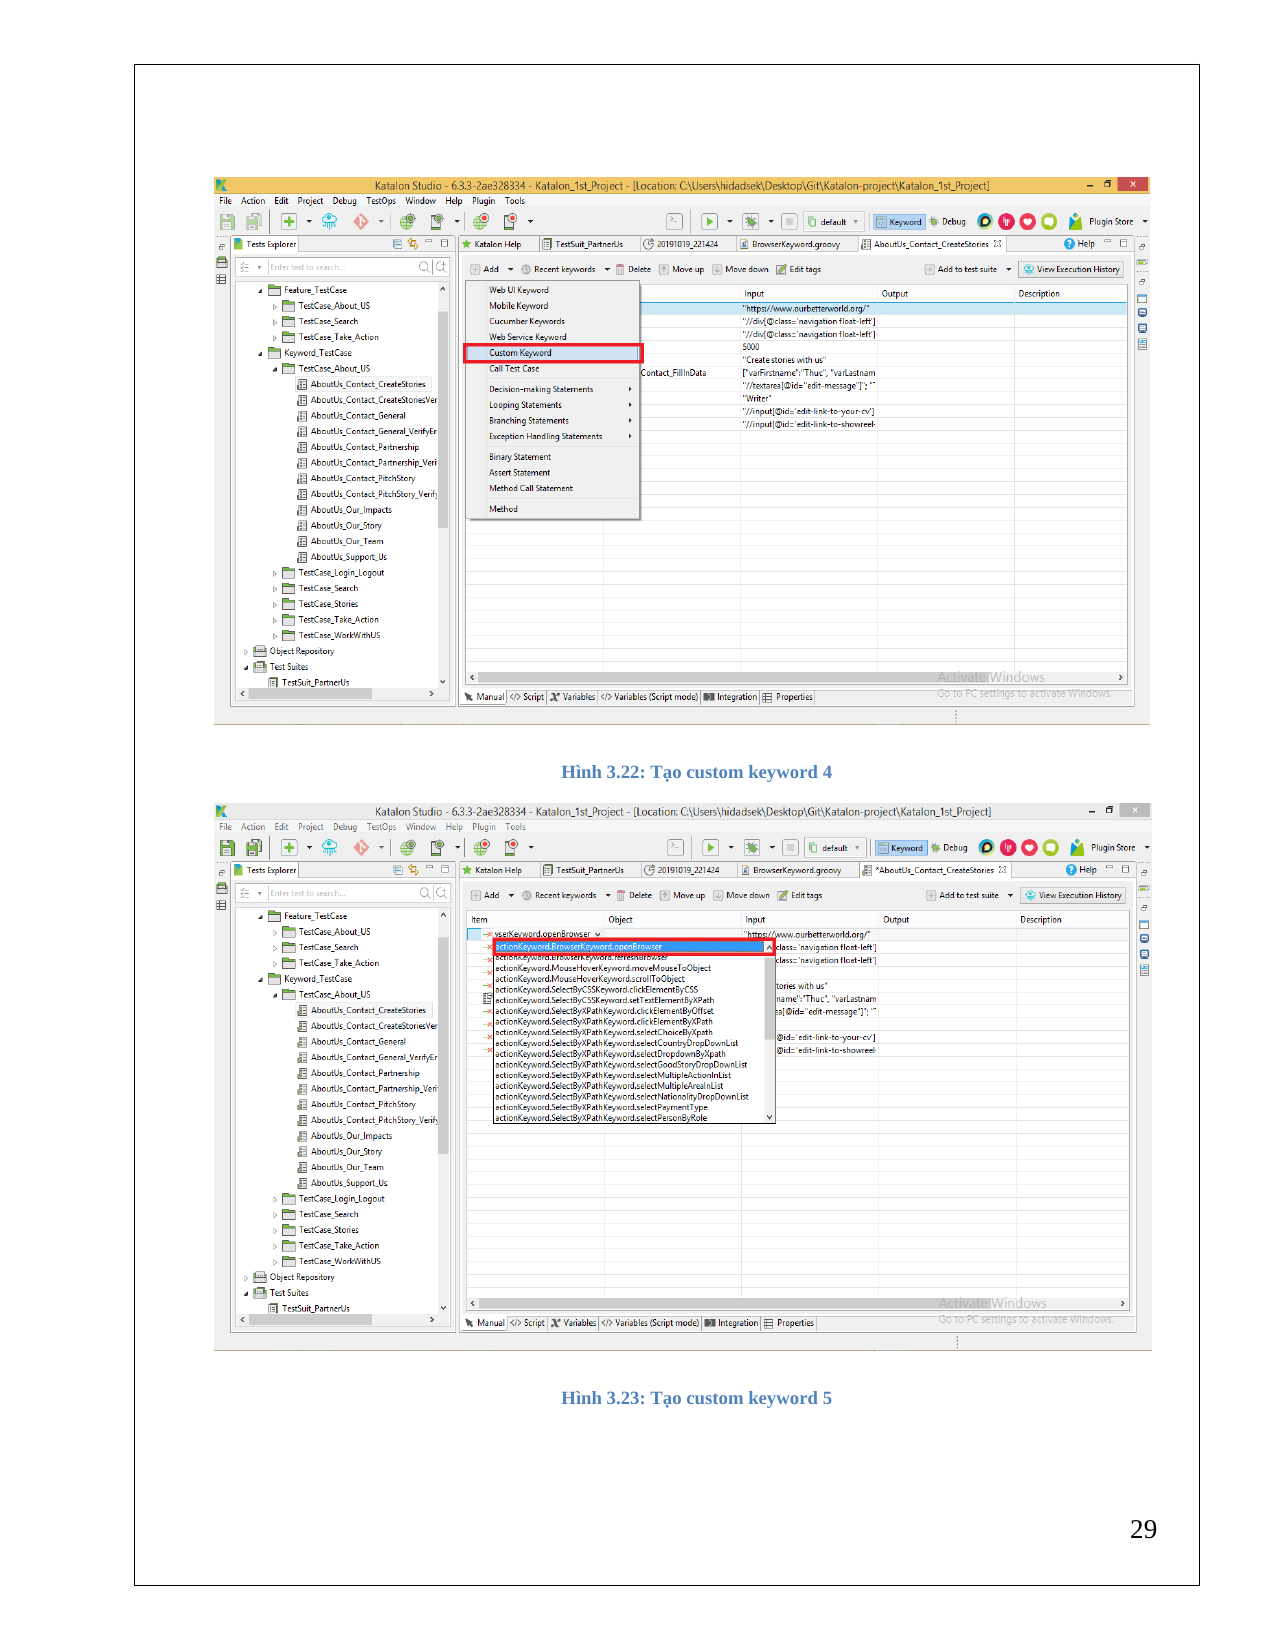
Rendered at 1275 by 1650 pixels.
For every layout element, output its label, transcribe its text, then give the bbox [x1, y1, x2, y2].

picture [214, 803, 1152, 1351]
picture [214, 177, 1150, 725]
